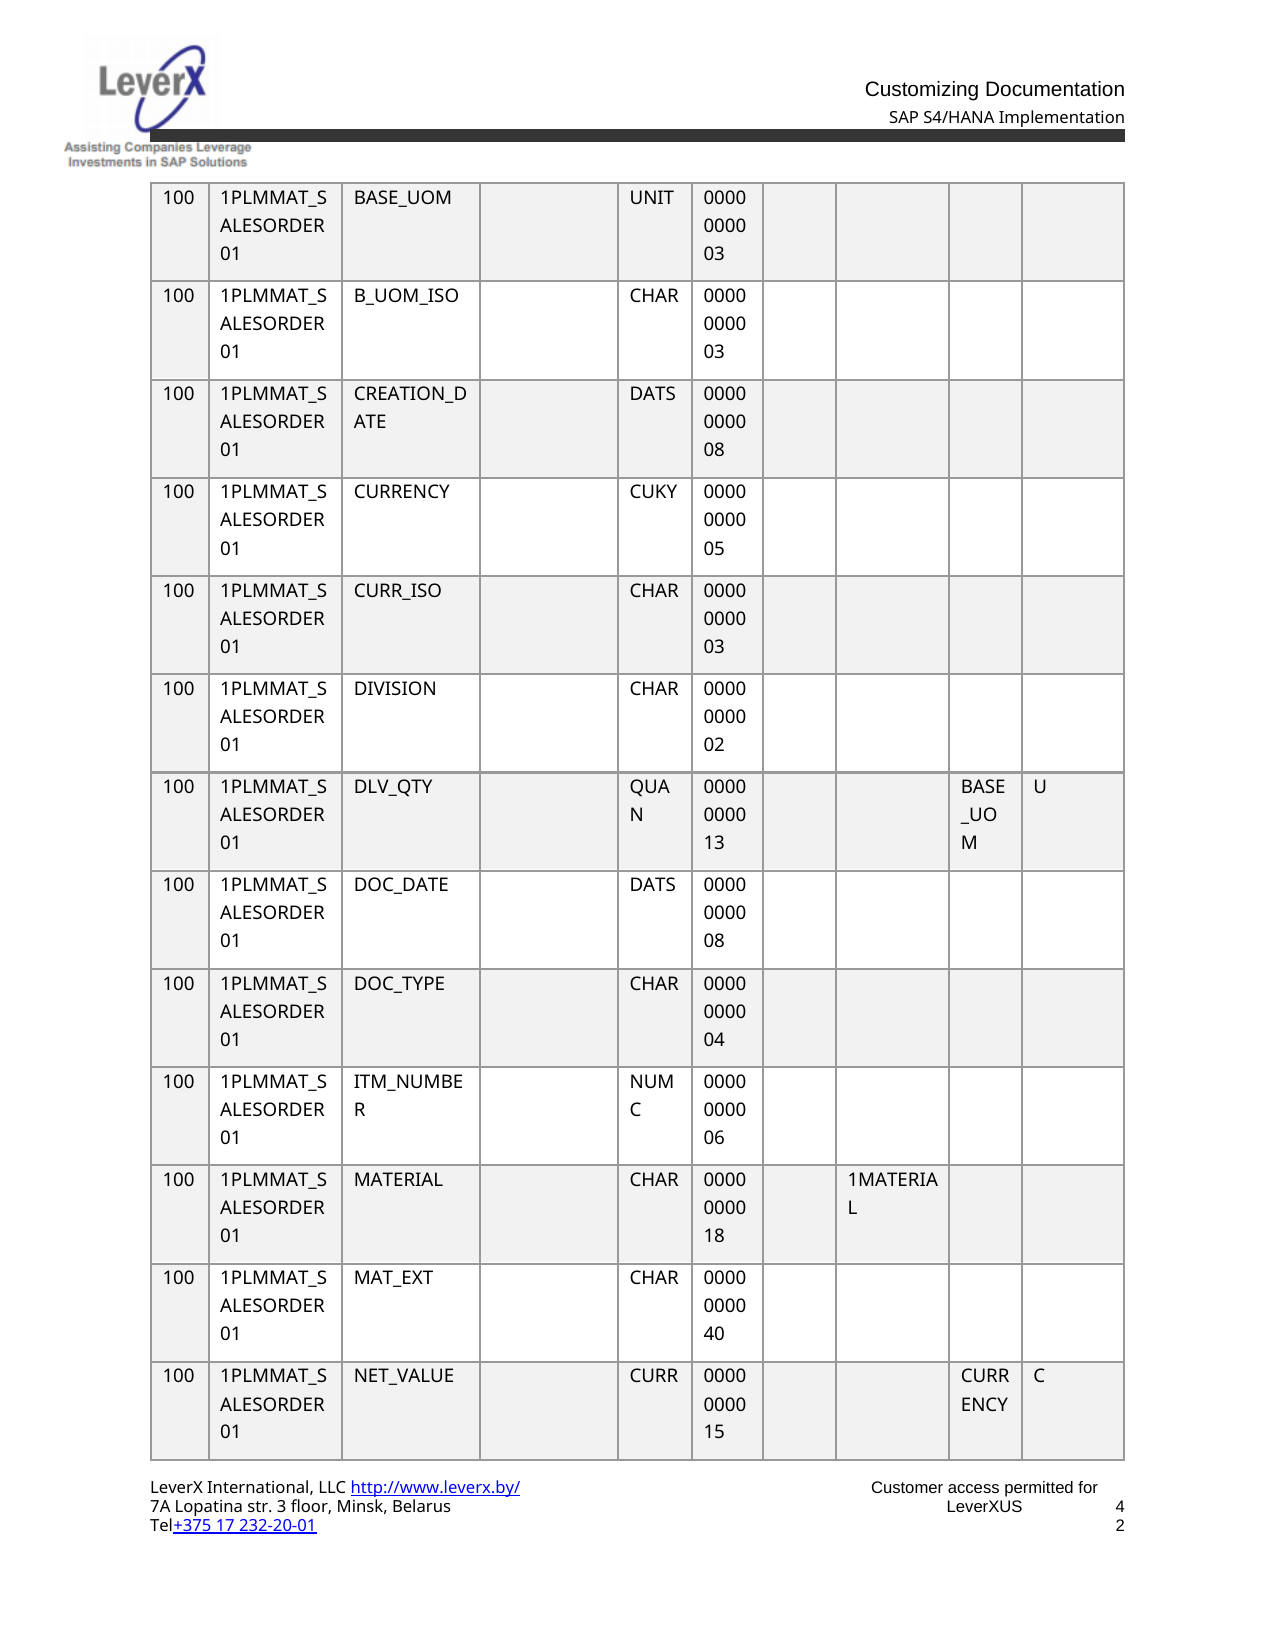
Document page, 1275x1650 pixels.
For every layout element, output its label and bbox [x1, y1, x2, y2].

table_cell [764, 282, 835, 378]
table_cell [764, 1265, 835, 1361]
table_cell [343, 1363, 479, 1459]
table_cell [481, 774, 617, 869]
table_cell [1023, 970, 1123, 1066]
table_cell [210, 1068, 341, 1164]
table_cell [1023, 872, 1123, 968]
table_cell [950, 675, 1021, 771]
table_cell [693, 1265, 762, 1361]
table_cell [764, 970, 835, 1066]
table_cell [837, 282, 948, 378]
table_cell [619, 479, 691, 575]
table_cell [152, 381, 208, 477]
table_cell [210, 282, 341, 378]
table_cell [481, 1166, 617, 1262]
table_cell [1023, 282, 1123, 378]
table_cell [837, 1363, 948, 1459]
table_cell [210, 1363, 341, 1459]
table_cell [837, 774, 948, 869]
picture [59, 33, 254, 172]
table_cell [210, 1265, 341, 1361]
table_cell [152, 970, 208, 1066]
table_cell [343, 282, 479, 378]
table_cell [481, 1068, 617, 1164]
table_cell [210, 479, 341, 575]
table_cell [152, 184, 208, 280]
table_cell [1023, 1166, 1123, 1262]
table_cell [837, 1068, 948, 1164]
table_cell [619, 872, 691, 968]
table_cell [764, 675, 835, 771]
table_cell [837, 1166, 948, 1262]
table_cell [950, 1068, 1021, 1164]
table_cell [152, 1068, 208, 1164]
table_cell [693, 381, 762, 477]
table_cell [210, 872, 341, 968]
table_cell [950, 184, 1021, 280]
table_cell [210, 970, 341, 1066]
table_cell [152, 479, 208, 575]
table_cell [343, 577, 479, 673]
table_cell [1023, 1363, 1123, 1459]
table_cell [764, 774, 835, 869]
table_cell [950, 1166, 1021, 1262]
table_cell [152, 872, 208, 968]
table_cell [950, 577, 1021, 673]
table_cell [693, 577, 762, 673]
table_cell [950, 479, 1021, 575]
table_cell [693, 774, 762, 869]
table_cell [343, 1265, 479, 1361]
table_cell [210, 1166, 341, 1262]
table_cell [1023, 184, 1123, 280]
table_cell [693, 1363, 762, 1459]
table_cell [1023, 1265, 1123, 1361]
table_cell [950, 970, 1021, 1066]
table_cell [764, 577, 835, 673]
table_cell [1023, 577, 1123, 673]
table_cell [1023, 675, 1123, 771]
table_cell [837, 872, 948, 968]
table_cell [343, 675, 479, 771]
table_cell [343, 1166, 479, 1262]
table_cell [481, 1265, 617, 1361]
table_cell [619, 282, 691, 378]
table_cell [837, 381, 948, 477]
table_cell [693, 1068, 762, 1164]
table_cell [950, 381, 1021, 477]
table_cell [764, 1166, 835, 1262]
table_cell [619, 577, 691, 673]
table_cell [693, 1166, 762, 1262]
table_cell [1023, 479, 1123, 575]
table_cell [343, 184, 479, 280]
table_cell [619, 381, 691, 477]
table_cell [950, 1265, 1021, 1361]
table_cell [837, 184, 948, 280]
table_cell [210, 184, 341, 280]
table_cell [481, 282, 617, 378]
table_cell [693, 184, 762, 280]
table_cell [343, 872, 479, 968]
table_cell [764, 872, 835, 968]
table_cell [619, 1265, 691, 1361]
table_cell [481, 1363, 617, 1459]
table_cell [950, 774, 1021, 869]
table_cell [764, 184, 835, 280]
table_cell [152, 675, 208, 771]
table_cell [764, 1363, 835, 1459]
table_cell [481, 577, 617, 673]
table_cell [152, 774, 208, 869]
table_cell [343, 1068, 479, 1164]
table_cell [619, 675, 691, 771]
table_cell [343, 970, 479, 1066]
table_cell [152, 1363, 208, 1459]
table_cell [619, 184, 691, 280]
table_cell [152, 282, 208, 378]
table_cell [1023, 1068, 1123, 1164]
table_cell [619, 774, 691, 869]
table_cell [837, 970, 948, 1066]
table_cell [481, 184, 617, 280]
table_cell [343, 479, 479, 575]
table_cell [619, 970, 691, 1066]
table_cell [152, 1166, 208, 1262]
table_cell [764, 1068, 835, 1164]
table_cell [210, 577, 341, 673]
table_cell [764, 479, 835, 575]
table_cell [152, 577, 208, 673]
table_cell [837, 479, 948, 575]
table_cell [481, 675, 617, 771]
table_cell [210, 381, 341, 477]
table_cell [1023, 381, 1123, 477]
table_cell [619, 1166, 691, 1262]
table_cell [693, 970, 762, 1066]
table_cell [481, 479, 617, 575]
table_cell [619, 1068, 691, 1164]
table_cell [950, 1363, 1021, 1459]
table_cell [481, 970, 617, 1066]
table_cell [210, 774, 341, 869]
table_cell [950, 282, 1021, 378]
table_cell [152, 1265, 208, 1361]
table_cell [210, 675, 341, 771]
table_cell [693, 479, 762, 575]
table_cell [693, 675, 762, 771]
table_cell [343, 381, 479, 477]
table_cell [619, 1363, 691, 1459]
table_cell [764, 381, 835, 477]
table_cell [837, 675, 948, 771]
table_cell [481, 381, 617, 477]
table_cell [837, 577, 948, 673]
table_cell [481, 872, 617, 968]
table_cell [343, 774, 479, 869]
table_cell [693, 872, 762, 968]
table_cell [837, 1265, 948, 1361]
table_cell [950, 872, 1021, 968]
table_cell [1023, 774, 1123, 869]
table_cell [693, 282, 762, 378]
